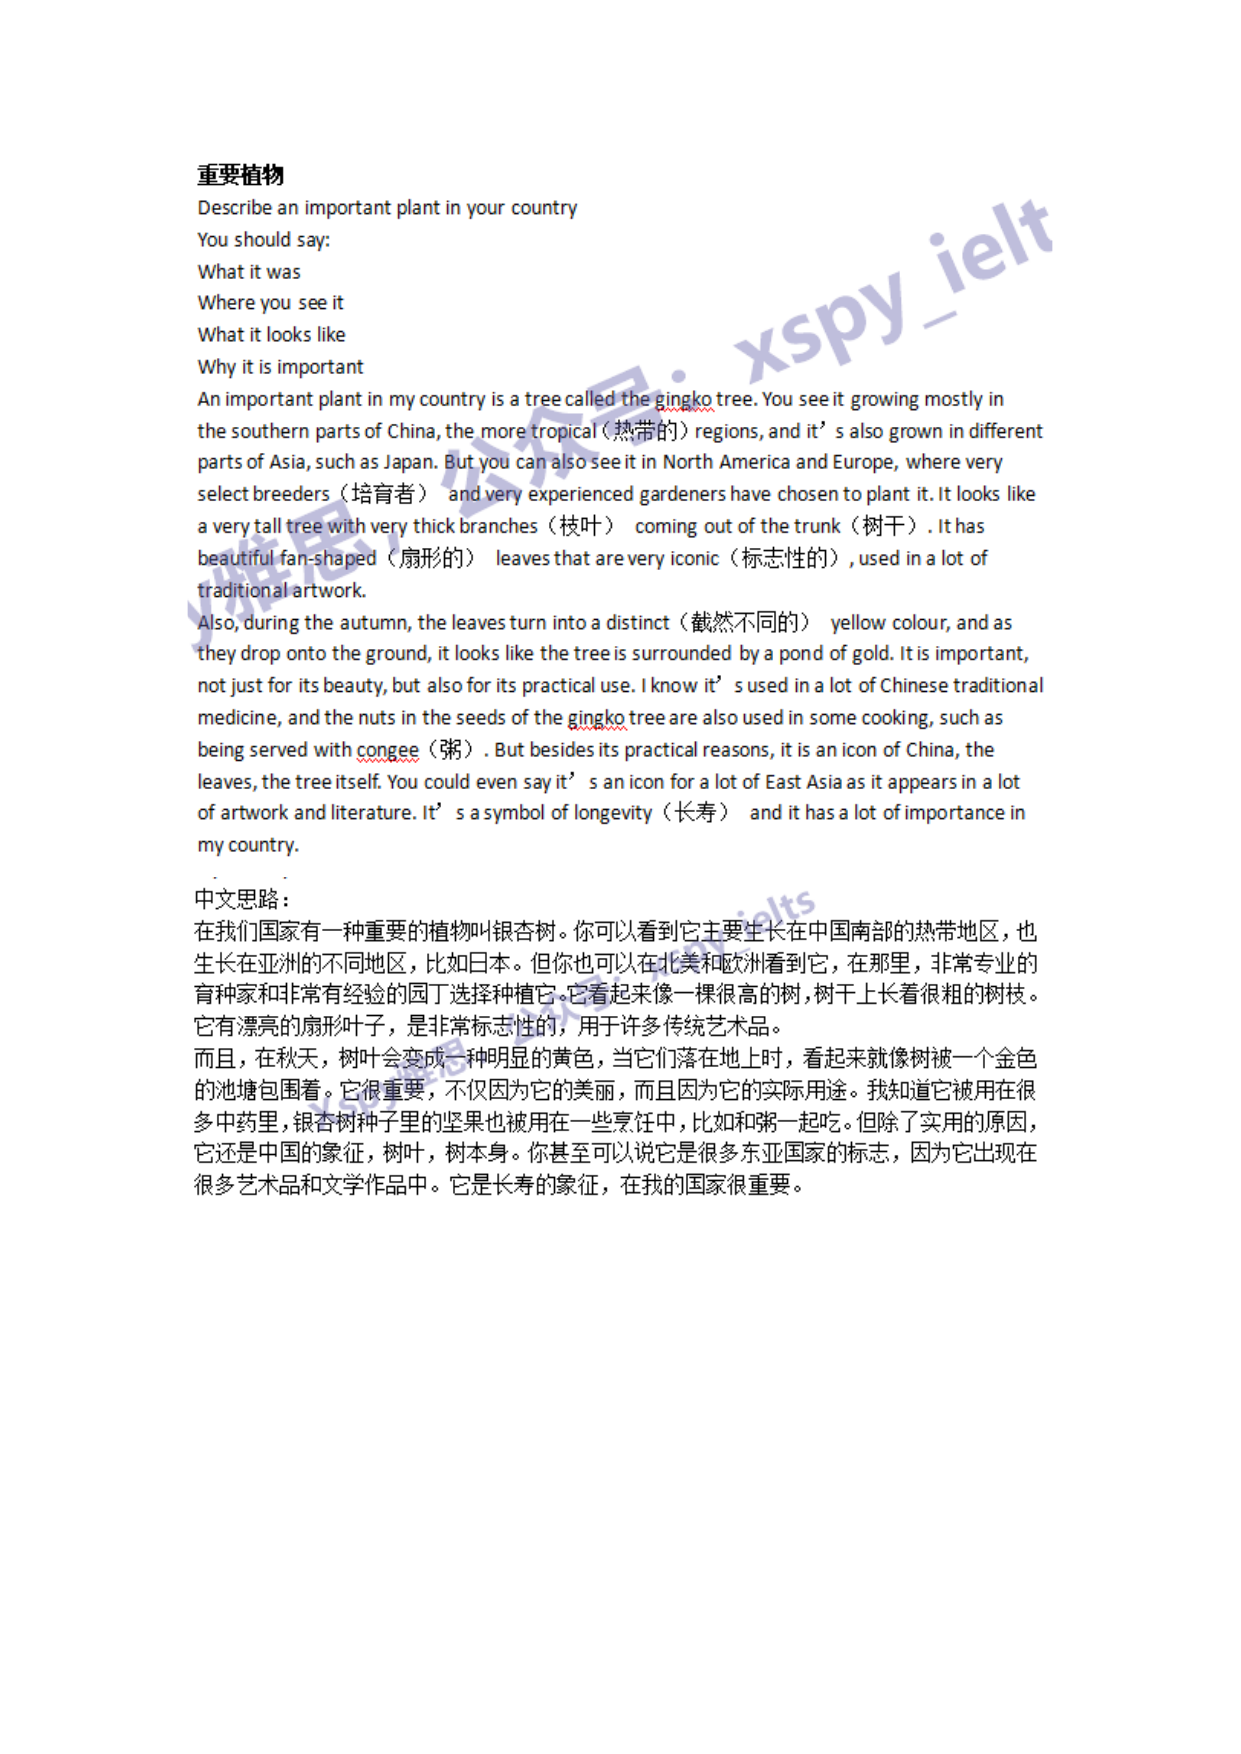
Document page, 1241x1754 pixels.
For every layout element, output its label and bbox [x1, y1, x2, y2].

picture [187, 162, 1053, 861]
picture [187, 877, 1052, 1209]
